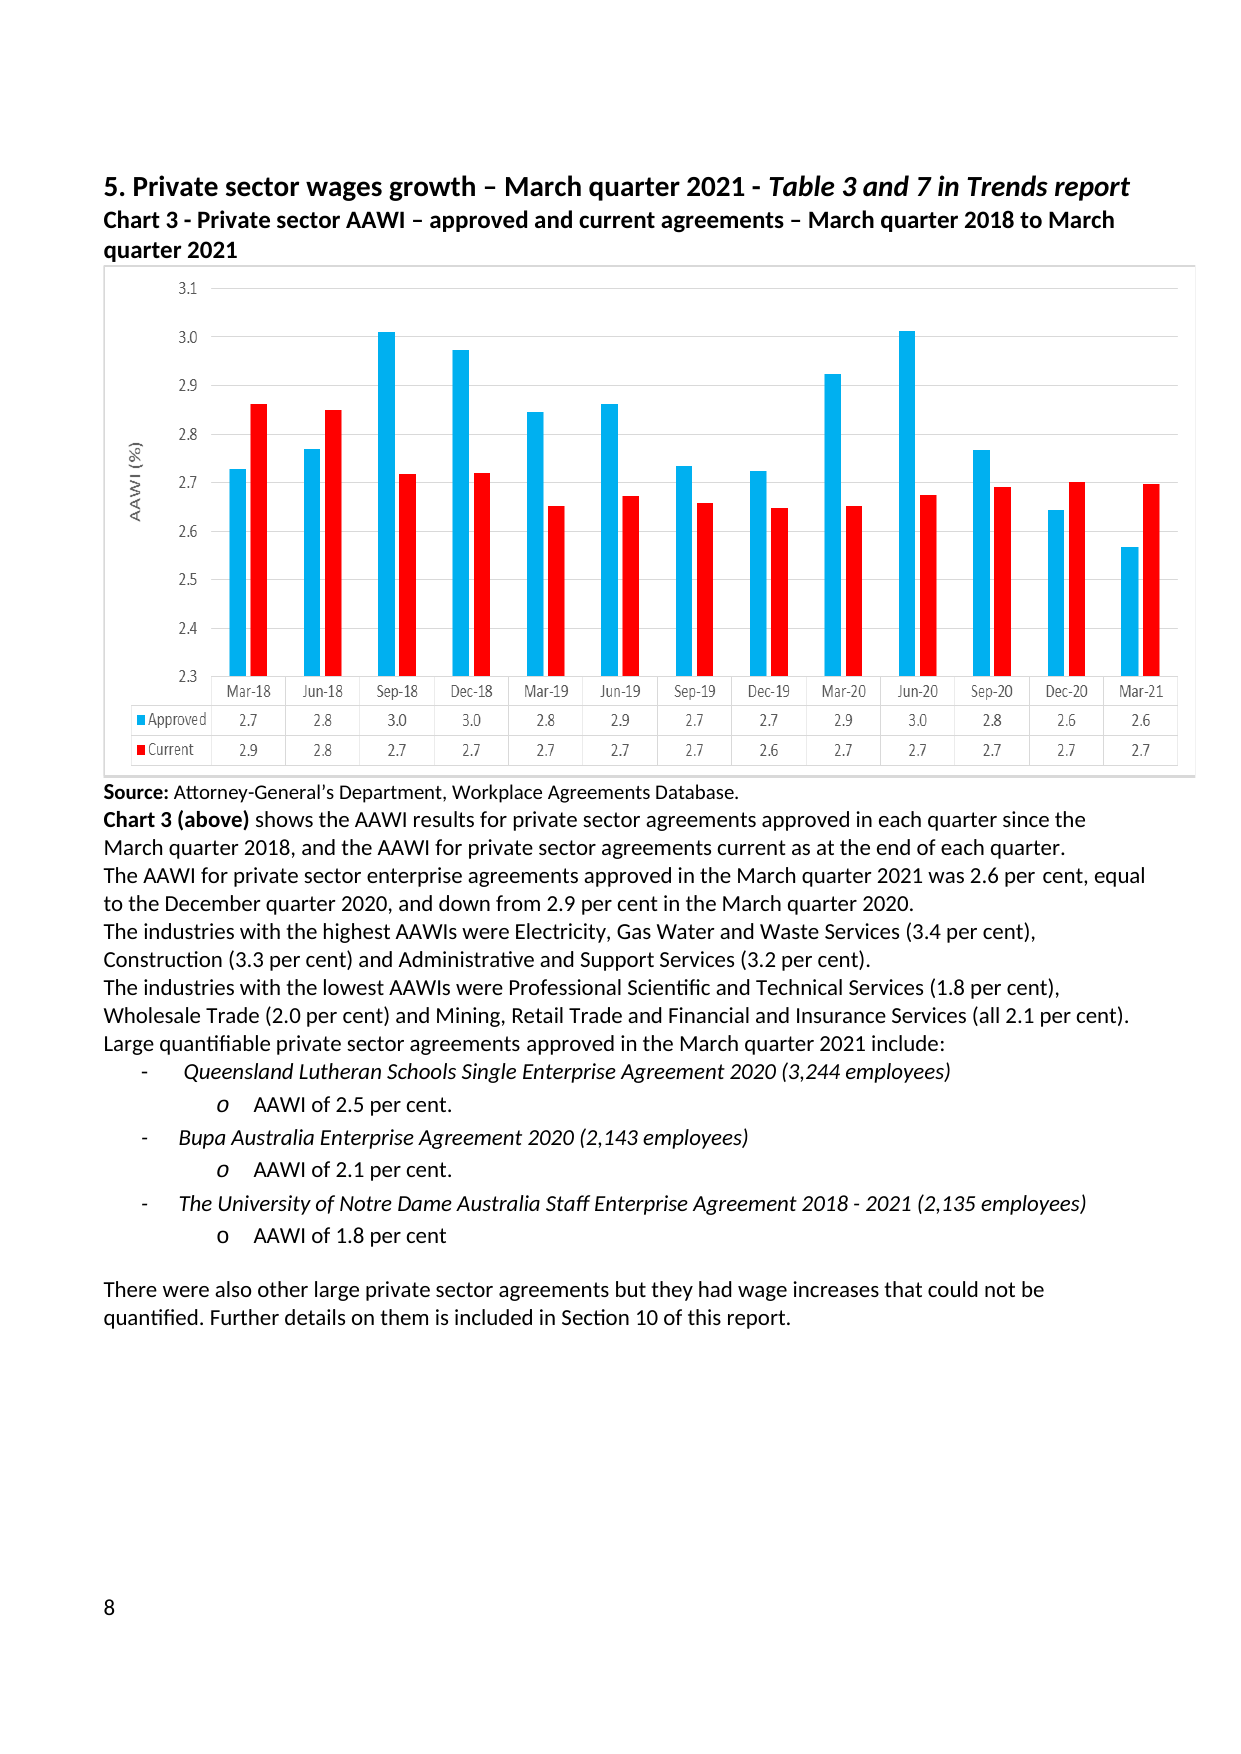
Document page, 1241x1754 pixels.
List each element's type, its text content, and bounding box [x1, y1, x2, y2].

text Large quantifiable private sector agreements approved in the March quarter 2021 include: [103, 1029, 1152, 1057]
text The industries with the lowest AAWIs were Professional Scientific and Technical Services (1.8 per cent), Wholesale Trade (2.0 per cent) and Mining, Retail Trade and Financial and Insurance Services (all 2.1 per cent). [103, 973, 1152, 1029]
text Chart 3 - Private sector AAWI – approved and current agreements – March quarter 2018 to March quarter 2021Source: Attorney-General’s Department, Workplace Agreements Database. [103, 778, 1152, 805]
list Bupa Australia Enterprise Agreement 2020 (2,143 employees) [141, 1123, 1152, 1151]
list The University of Notre Dame Australia Staff Enterprise Agreement 2018 - 2021 (2,135 employees) [141, 1189, 1152, 1217]
text The industries with the highest AAWIs were Electricity, Gas Water and Waste Services (3.4 per cent), Construction (3.3 per cent) and Administrative and Support Services (3.2 per cent). [103, 917, 1152, 973]
text There were also other large private sector agreements but they had wage increases that could not be quantified. Further details on them is included in Section 10 of this report. [103, 1276, 1152, 1332]
text Chart 3 - Private sector AAWI – approved and current agreements – March quarter 2018 to March quarter 2021Source: Attorney-General’s Department, Workplace Agreements Database. [103, 204, 1152, 265]
list AAWI of 1.8 per cent [216, 1221, 1152, 1250]
text 5. Private sector wages growth – March quarter 2021 - Table 3 and 7 in Trends report [103, 168, 1152, 204]
list Queensland Lutheran Schools Single Enterprise Agreement 2020 (3,244 employees) [141, 1057, 1152, 1086]
list AAWI of 2.5 per cent. [216, 1090, 1152, 1119]
text The AAWI for private sector enterprise agreements approved in the March quarter 2021 was 2.6 per cent, equal to the December quarter 2020, and down from 2.9 per cent in the March quarter 2020. [103, 861, 1152, 917]
list AAWI of 2.1 per cent. [216, 1155, 1152, 1184]
text Chart 3 (above) shows the AAWI results for private sector agreements approved in each quarter since the March quarter 2018, and the AAWI for private sector agreements current as at the end of each quarter. [103, 805, 1152, 861]
picture [103, 265, 1196, 778]
